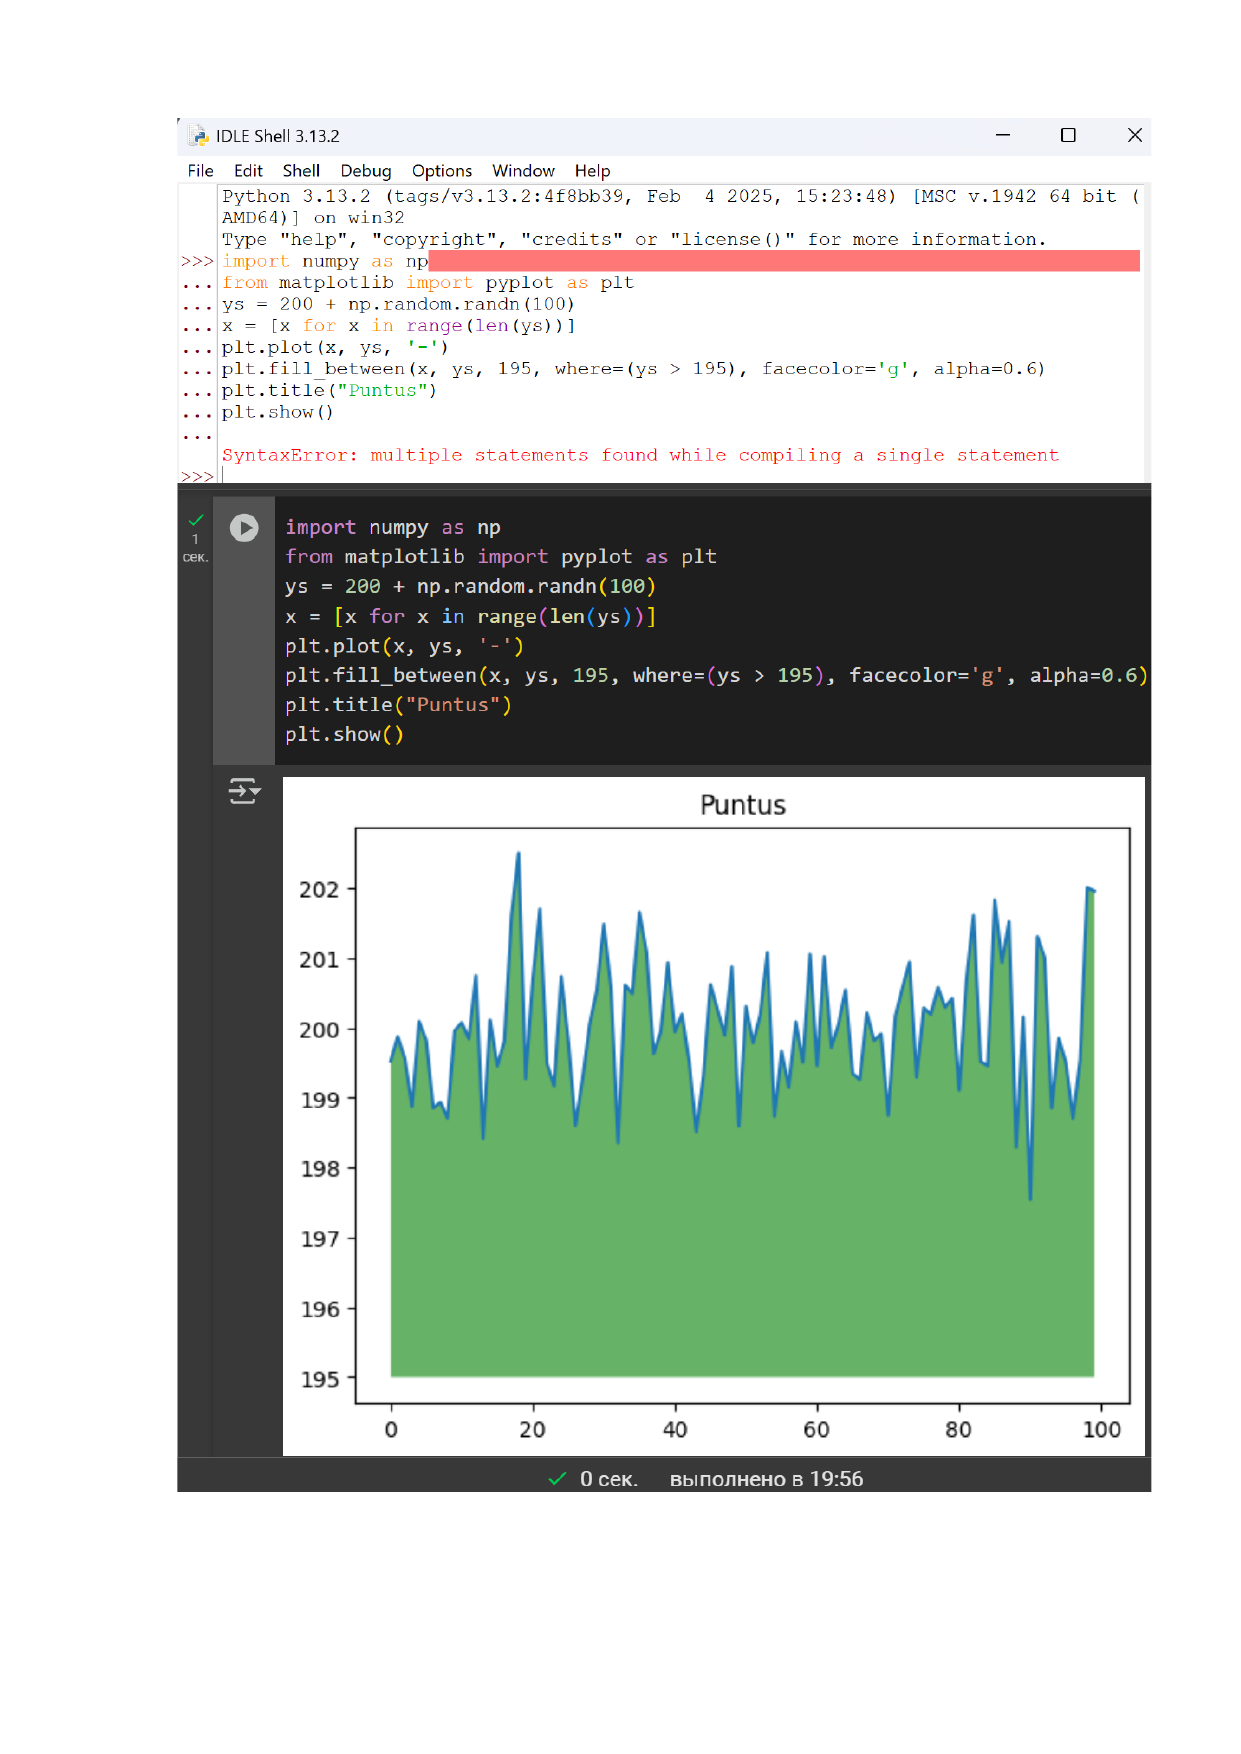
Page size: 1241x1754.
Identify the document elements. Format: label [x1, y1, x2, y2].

picture [177, 118, 1152, 1492]
